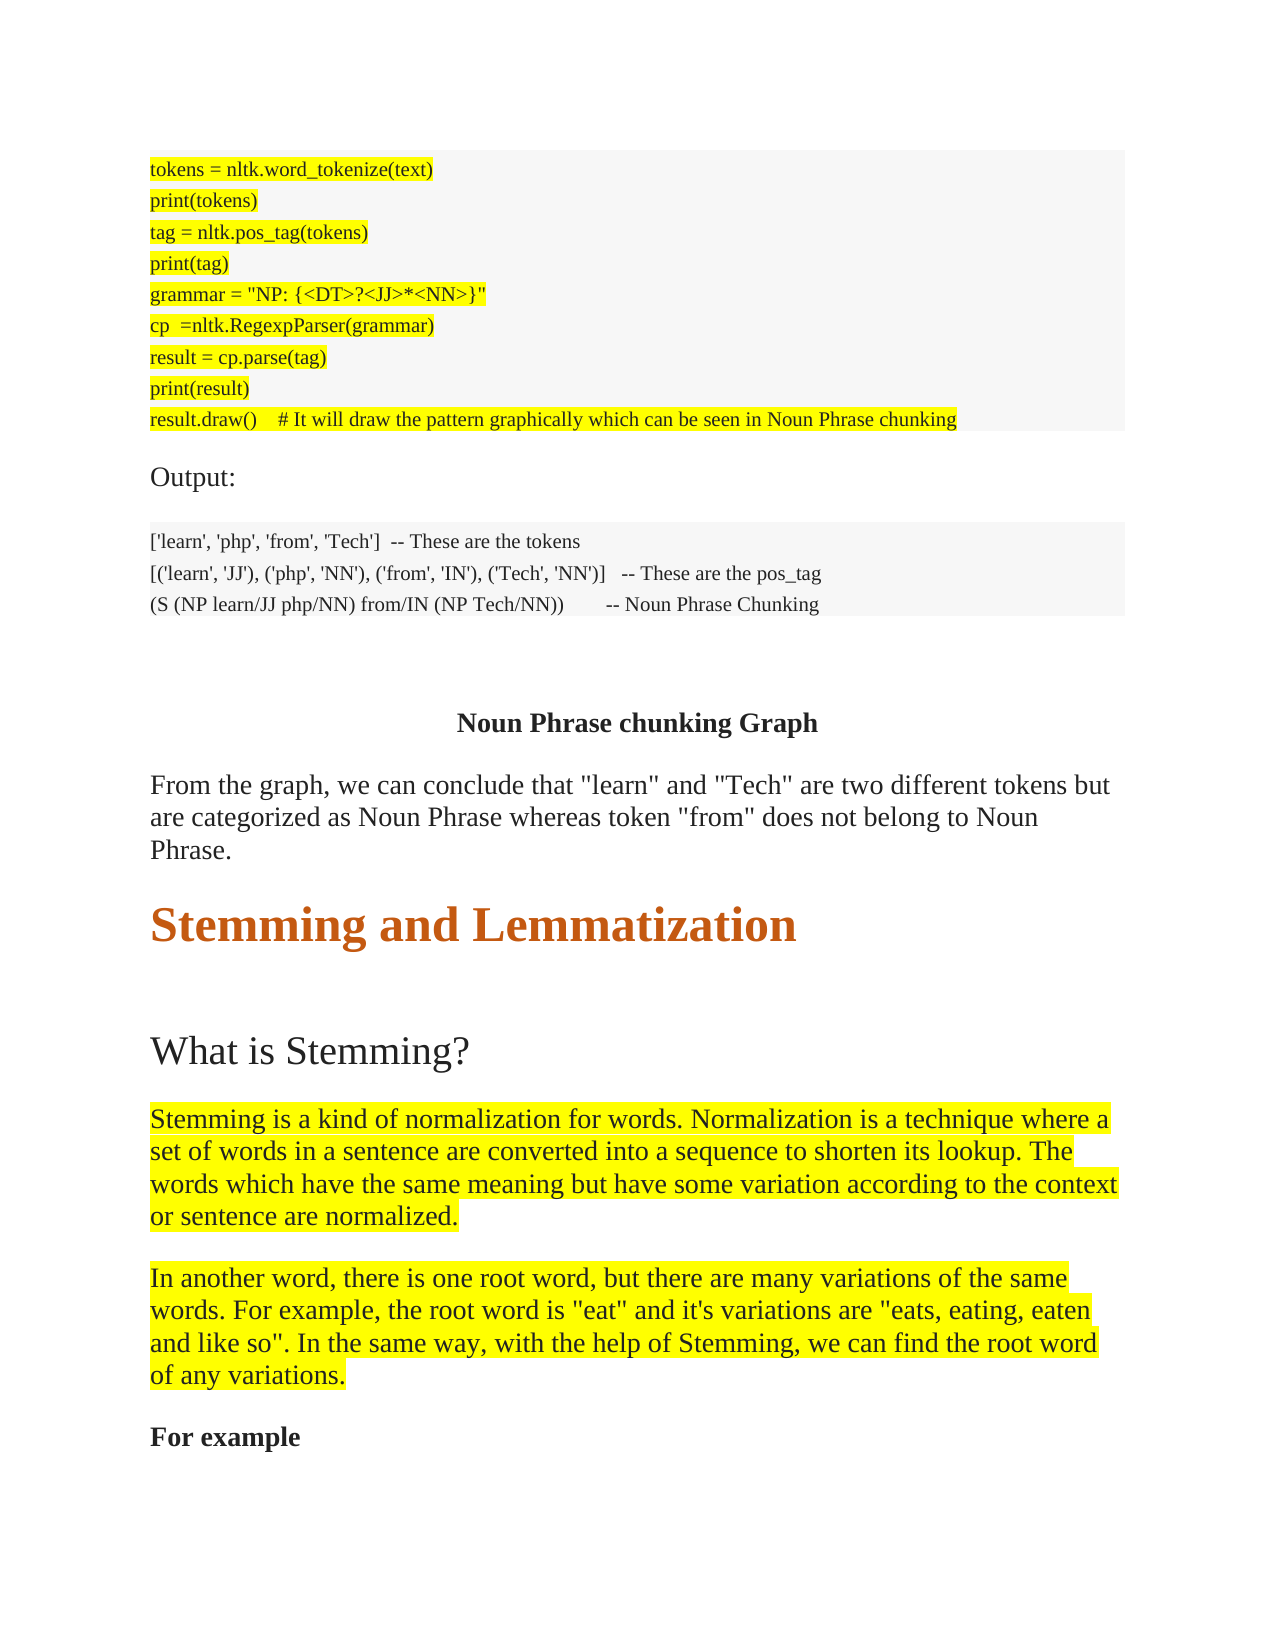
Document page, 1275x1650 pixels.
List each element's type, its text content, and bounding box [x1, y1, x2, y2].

text grammar = "NP: {<DT>?<JJ>*<NN>}" [150, 275, 1125, 306]
subtitle Stemming and Lemmatization [150, 894, 1125, 952]
text tag = nltk.pos_tag(tokens) [150, 212, 1125, 244]
text result.draw() # It will draw the pattern graphically which can be seen in Noun Phrase chunking [150, 400, 1125, 431]
subtitle What is Stemming? [150, 1026, 1125, 1073]
text Stemming is a kind of normalization for words. Normalization is a technique where a set of words in a sentence are converted into a sequence to shorten its lookup. The words which have the same meaning but have some variation according to the context or sentence are normalized. [150, 1102, 1125, 1232]
text Output: [150, 460, 1125, 493]
text print(result) [150, 369, 1125, 400]
text cp =nltk.RegexpParser(grammar) [150, 306, 1125, 337]
text From the graph, we can conclude that "learn" and "Tech" are two different tokens but are categorized as Noun Phrase whereas token "from" does not belong to Noun Phrase. [150, 768, 1125, 865]
text Noun Phrase chunking Graph [150, 706, 1125, 739]
text tokens = nltk.word_tokenize(text) [150, 150, 1125, 181]
text result = cp.parse(tag) [150, 337, 1125, 369]
text [('learn', 'JJ'), ('php', 'NN'), ('from', 'IN'), ('Tech', 'NN')] -- These are the pos_tag [150, 553, 1125, 584]
text ['learn', 'php', 'from', 'Tech'] -- These are the tokens [150, 522, 1125, 553]
text print(tokens) [150, 181, 1125, 212]
text (S (NP learn/JJ php/NN) from/IN (NP Tech/NN)) -- Noun Phrase Chunking [150, 584, 1125, 616]
text In another word, there is one root word, but there are many variations of the same words. For example, the root word is "eat" and it's variations are "eats, eating, eaten and like so". In the same way, with the help of Stemming, we can find the root word of any variations. [346, 1261, 1125, 1390]
text print(tag) [150, 244, 1125, 275]
text For example [150, 1419, 1125, 1452]
